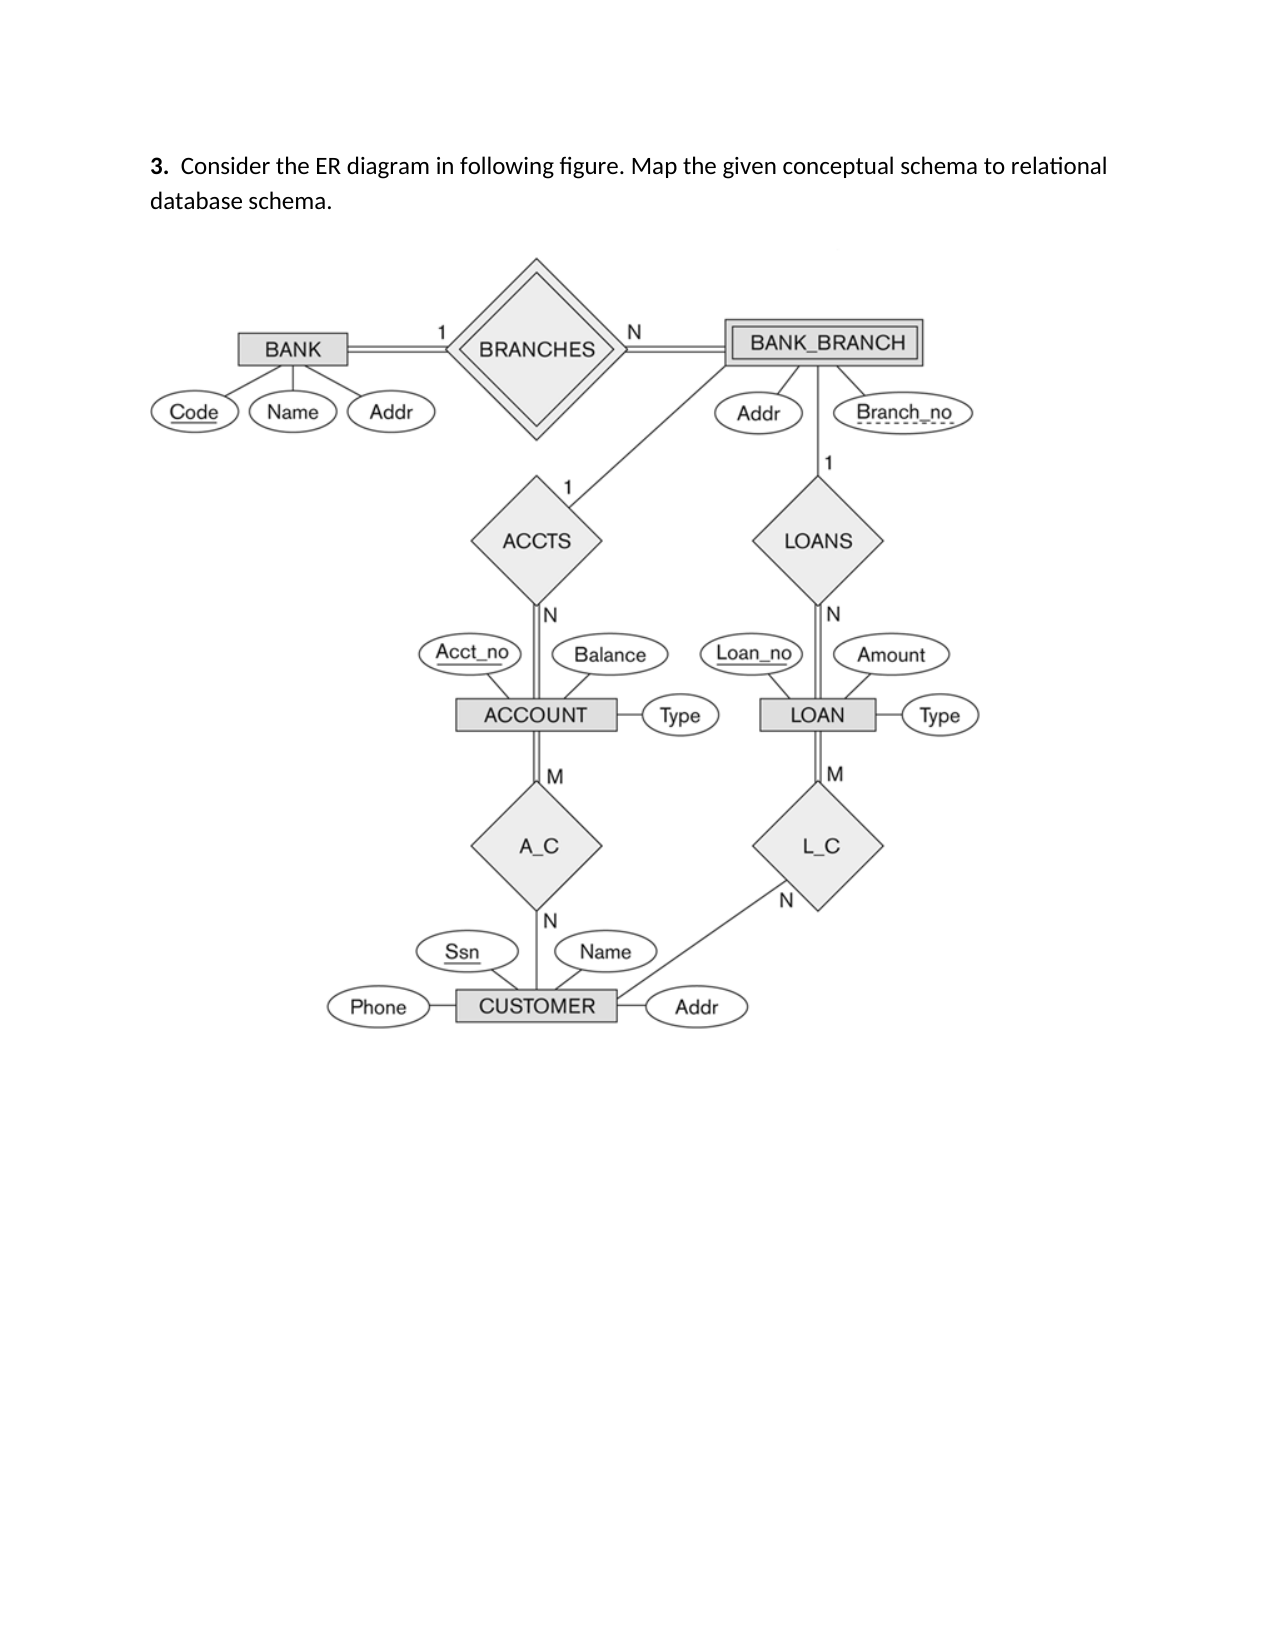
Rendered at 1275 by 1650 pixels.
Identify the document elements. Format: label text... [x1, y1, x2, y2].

picture [150, 219, 1080, 1030]
